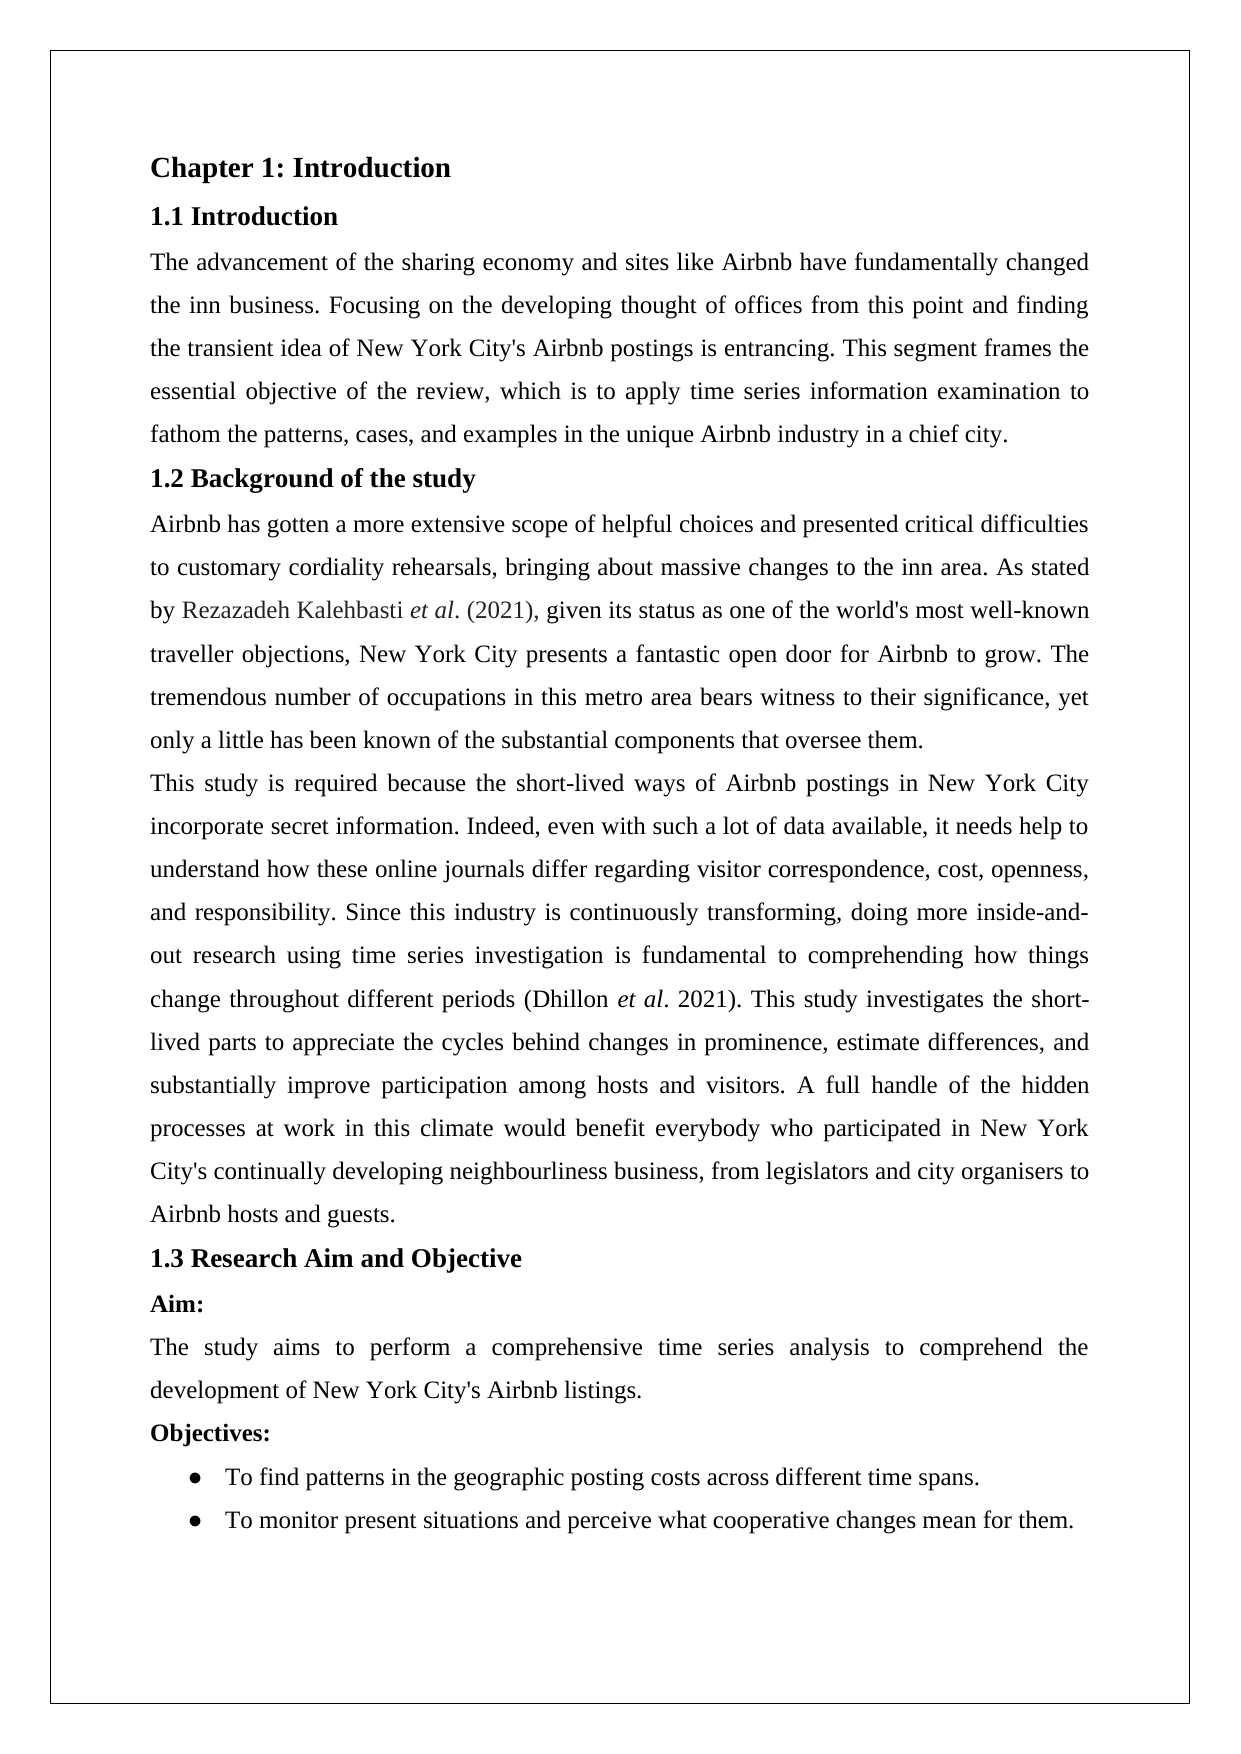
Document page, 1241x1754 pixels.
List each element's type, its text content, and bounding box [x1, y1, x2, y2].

list To monitor present situations and perceive what cooperative changes mean for them. [187, 1505, 1090, 1533]
text Airbnb has gotten a more extensive scope of helpful choices and presented critical difficulties to customary cordiality rehearsals, bringing about massive changes to the inn area. As stated by Rezazadeh Kalehbasti et al. (2021), given its status as one of the world's most well-known traveller objections, New York City presents a fantastic open door for Airbnb to grow. The tremendous number of occupations in this metro area bears witness to their significance, yet only a little has been known of the substantial components that oversee them. [150, 509, 1090, 754]
subtitle 1.2 Background of the study [150, 463, 1090, 494]
subtitle 1.1 Introduction [150, 200, 1090, 231]
text This study is required because the short-lived ways of Airbnb postings in New York City incorporate secret information. Indeed, even with such a lot of data available, it needs help to understand how these online journals differ regarding visitor correspondence, cost, openness, and responsibility. Since this industry is continuously transforming, doing more inside-and-out research using time series investigation is fundamental to comprehending how things change throughout different periods (Dhillon et al. 2021). This study investigates the short-lived parts to appreciate the cycles behind changes in prominence, estimate differences, and substantially improve participation among hosts and visitors. A full handle of the hidden processes at work in this climate would benefit everybody who participated in New York City's continually developing neighbourliness business, from legislators and city organisers to Airbnb hosts and guests. [150, 768, 1090, 1228]
subtitle Objectives: [150, 1418, 1090, 1447]
subtitle Aim: [150, 1289, 1090, 1318]
text The advancement of the sharing economy and sites like Airbnb have fundamentally changed the inn business. Focusing on the developing thought of offices from this point and finding the transient idea of New York City's Airbnb postings is entrancing. This segment frames the essential objective of the review, which is to apply time series information examination to fathom the patterns, cases, and examples in the unique Airbnb industry in a chief city. [150, 247, 1090, 448]
subtitle Chapter 1: Introduction [150, 150, 1090, 183]
subtitle 1.3 Research Aim and Objective [150, 1242, 1090, 1273]
list To find patterns in the geographic posting costs across different time spans. [187, 1462, 1090, 1490]
text The study aims to perform a comprehensive time series analysis to comprehend the development of New York City's Airbnb listings. [150, 1332, 1090, 1404]
